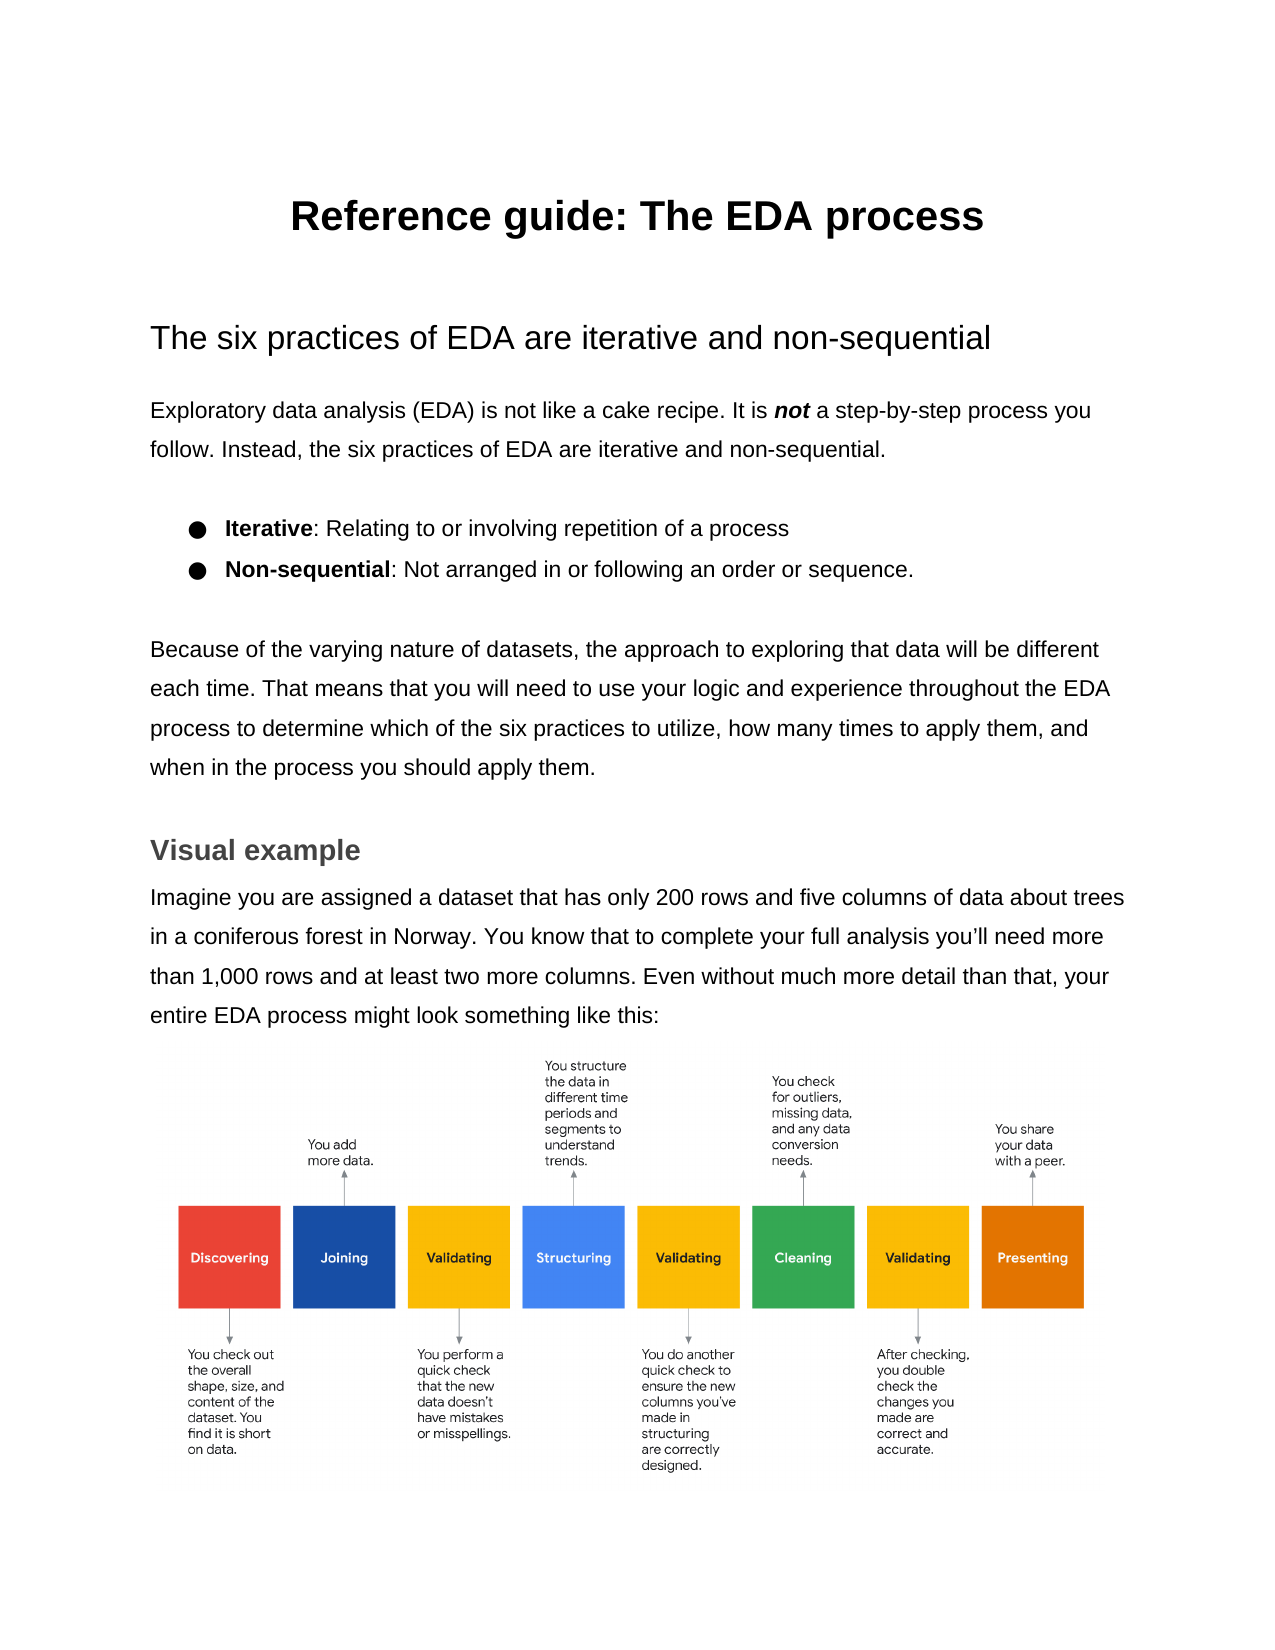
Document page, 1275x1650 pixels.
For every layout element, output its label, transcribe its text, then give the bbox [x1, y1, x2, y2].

list Non-sequential: Not arranged in or following an order or sequence. [187, 556, 1125, 583]
picture [156, 1041, 1106, 1491]
text Because of the varying nature of datasets, the approach to exploring that data will be different each time. That means that you will need to use your logic and experience throughout the EDA process to determine which of the six practices to utilize, how many times to apply them, and when in the process you should apply them. [150, 636, 1125, 781]
subtitle Reference guide: The EDA process [150, 192, 1125, 239]
text Exploratory data analysis (EDA) is not like a cake recipe. It is not a step-by-step process you follow. Instead, the six practices of EDA are iterative and non-sequential. [150, 397, 1125, 463]
text Imagine you are assigned a dataset that has only 200 rows and five columns of data about trees in a coniferous forest in Norway. You know that to complete your full analysis you’ll need more than 1,000 rows and at least two more columns. Even without much more detail than that, your entire EDA process might look something like this: [150, 884, 1125, 1028]
subtitle The six practices of EDA are iterative and non-sequential [150, 318, 1125, 357]
text Visual example [150, 833, 1125, 867]
list Iterative: Relating to or involving repetition of a process [187, 515, 1125, 542]
